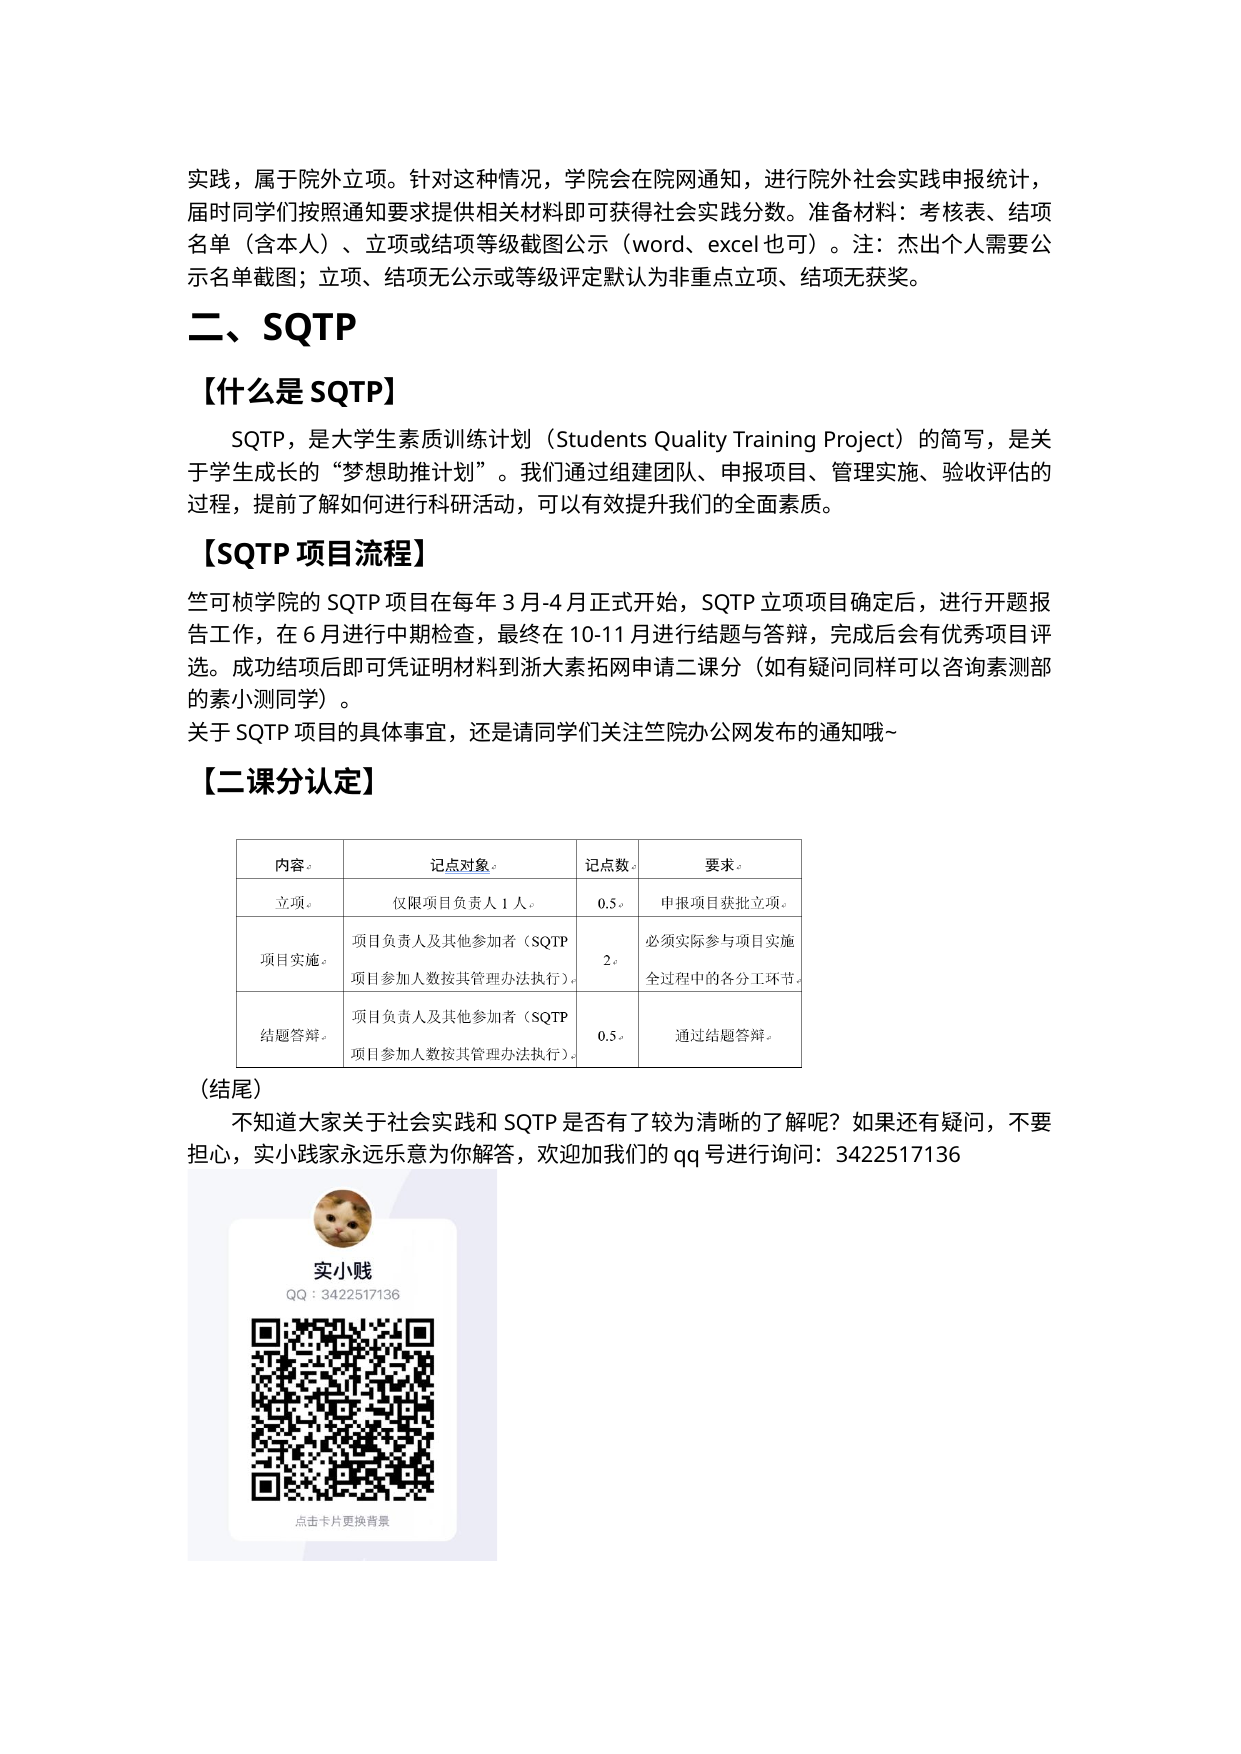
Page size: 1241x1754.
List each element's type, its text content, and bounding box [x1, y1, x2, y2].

text 【什么是SQTP】 [187, 357, 1053, 422]
picture [230, 833, 802, 1068]
text 竺可桢学院的SQTP项目在每年3月-4月正式开始，SQTP立项项目确定后，进行开题报告工作，在6月进行中期检查，最终在10-11月进行结题与答辩，完成后会有优秀项目评选。成功结项后即可凭证明材料到浙大素拓网申请二课分（如有疑问同样可以咨询素测部的素小测同学）。 [187, 584, 1053, 714]
text 【SQTP项目流程】 [187, 519, 1053, 584]
text 关于SQTP项目的具体事宜，还是请同学们关注竺院办公网发布的通知哦~ [187, 714, 1053, 747]
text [187, 162, 1053, 292]
text 不知道大家关于社会实践和SQTP是否有了较为清晰的了解呢？如果还有疑问，不要担心，实小践家永远乐意为你解答，欢迎加我们的qq号进行询问：3422517136 [187, 1104, 1053, 1169]
text SQTP，是大学生素质训练计划（Students Quality Training Project）的简写，是关于学生成长的“梦想助推计划”。我们通过组建团队、申报项目、管理实施、验收评估的过程，提前了解如何进行科研活动，可以有效提升我们的全面素质。 [187, 422, 1053, 519]
text 二、SQTP [187, 292, 1053, 357]
text 【二课分认定】 [187, 747, 1053, 812]
text （结尾） [187, 1072, 1053, 1104]
picture [187, 1169, 498, 1561]
